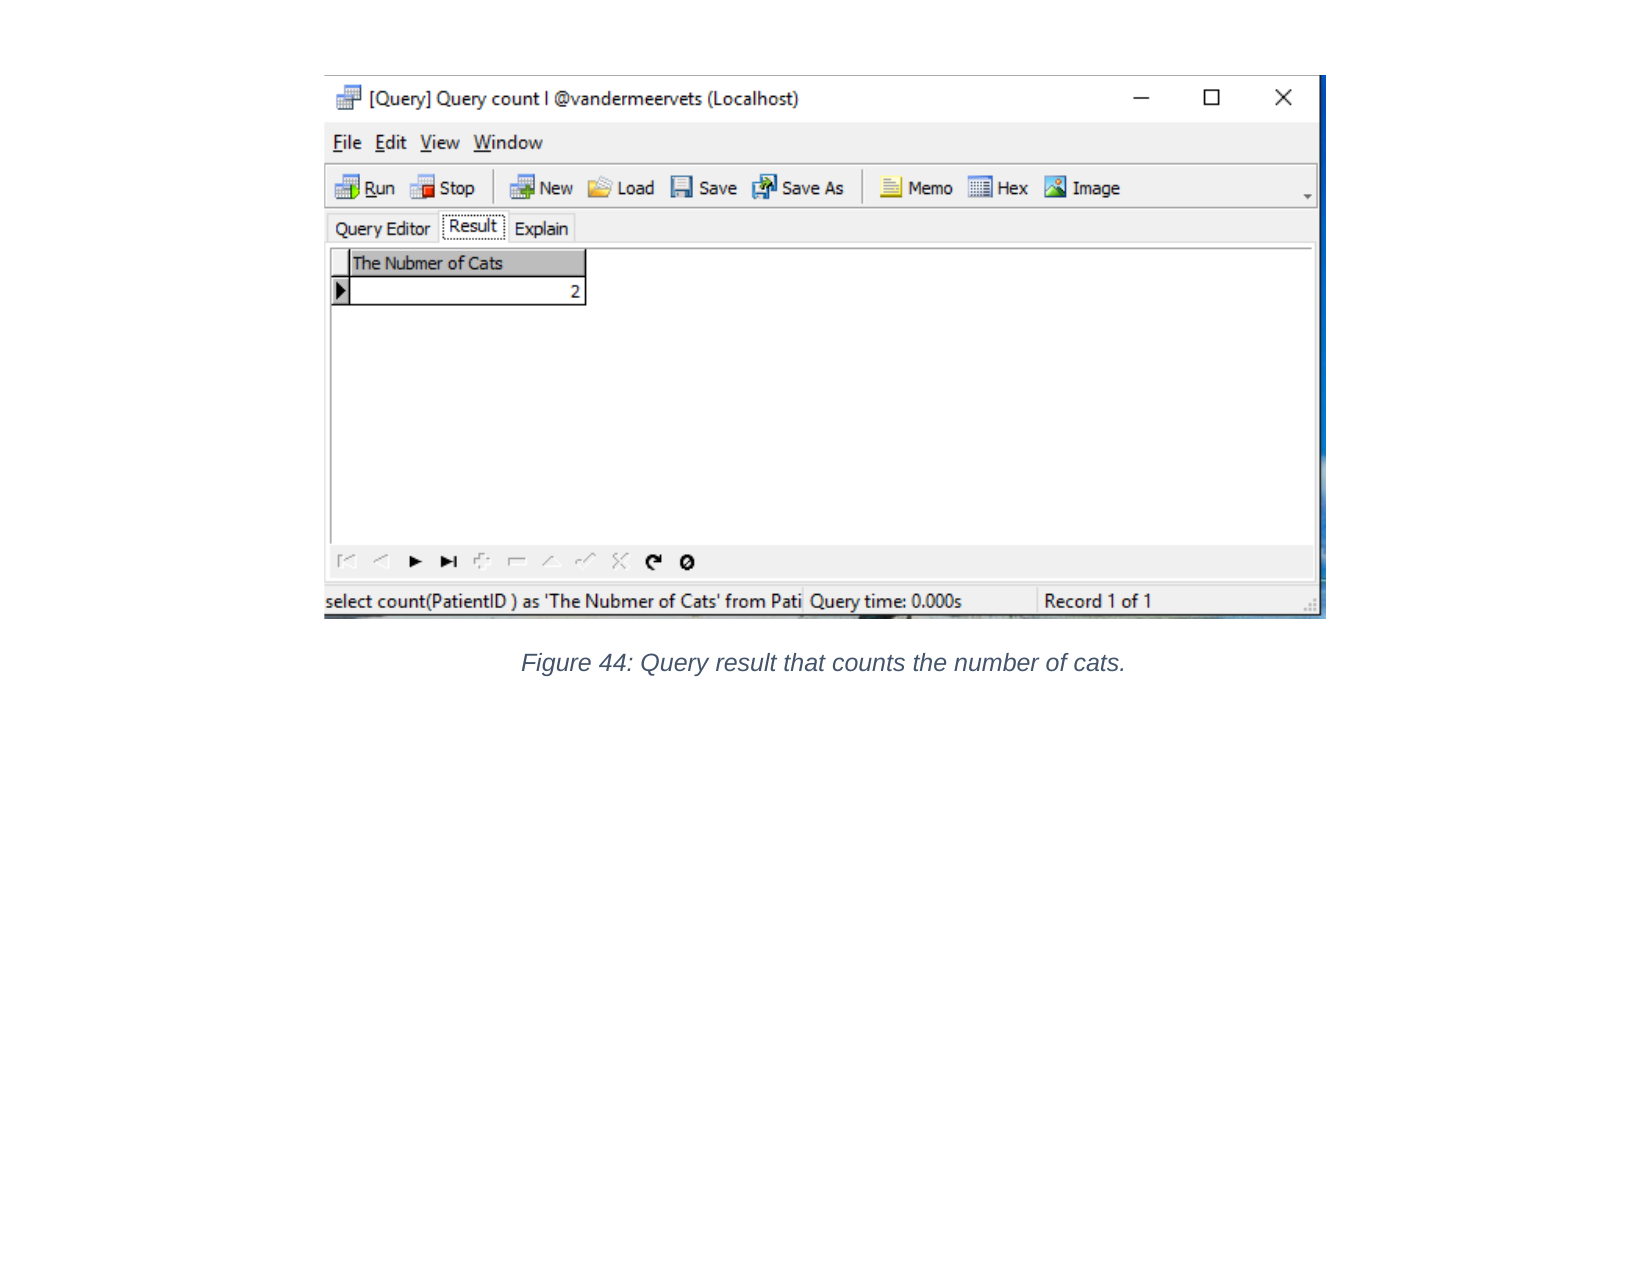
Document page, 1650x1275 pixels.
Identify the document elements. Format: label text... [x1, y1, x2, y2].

picture [324, 75, 1326, 619]
text Figure 44: Query result that counts the number of cats. [75, 647, 1575, 676]
